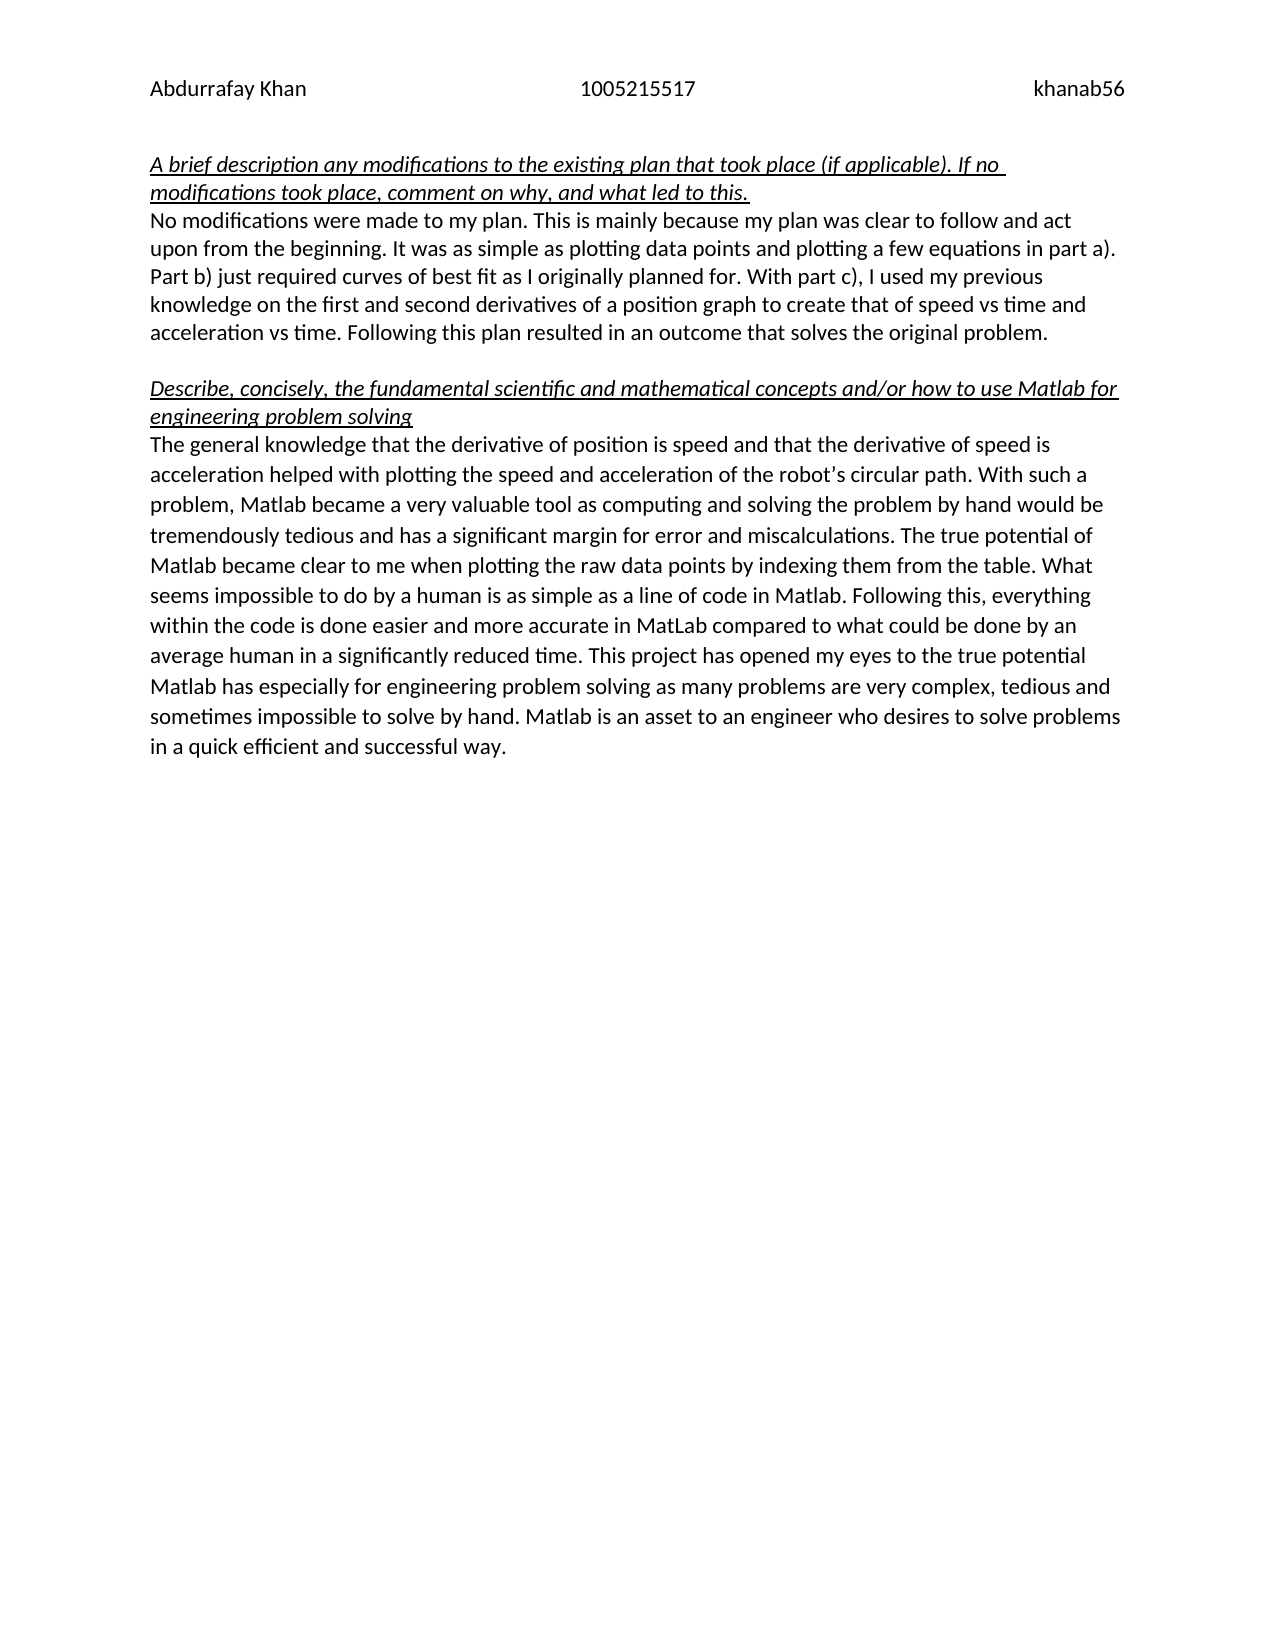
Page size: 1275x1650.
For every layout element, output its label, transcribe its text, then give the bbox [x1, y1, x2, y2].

text No modifications were made to my plan. This is mainly because my plan was clear to follow and act upon from the beginning. It was as simple as plotting data points and plotting a few equations in part a). Part b) just required curves of best fit as I originally planned for. With part c), I used my previous knowledge on the first and second derivatives of a position graph to create that of speed vs time and acceleration vs time. Following this plan resulted in an outcome that solves the original problem. [150, 206, 1125, 346]
text Describe, concisely, the fundamental scientific and mathematical concepts and/or how to use Matlab for engineering problem solving [150, 374, 1125, 430]
text A brief description any modifications to the existing plan that took place (if applicable). If no modifications took place, comment on why, and what led to this. [150, 150, 1125, 206]
text The general knowledge that the derivative of position is speed and that the derivative of speed is acceleration helped with plotting the speed and acceleration of the robot’s circular path. With such a problem, Matlab became a very valuable tool as computing and solving the problem by hand would be tremendously tedious and has a significant margin for error and miscalculations. The true potential of Matlab became clear to me when plotting the raw data points by indexing them from the table. What seems impossible to do by a human is as simple as a line of code in Matlab. Following this, everything within the code is done easier and more accurate in MatLab compared to what could be done by an average human in a significantly reduced time. This project has opened my eyes to the true potential Matlab has especially for engineering problem solving as many problems are very complex, tedious and sometimes impossible to solve by hand. Matlab is an asset to an engineer who desires to solve problems in a quick efficient and successful way. [150, 430, 1125, 760]
